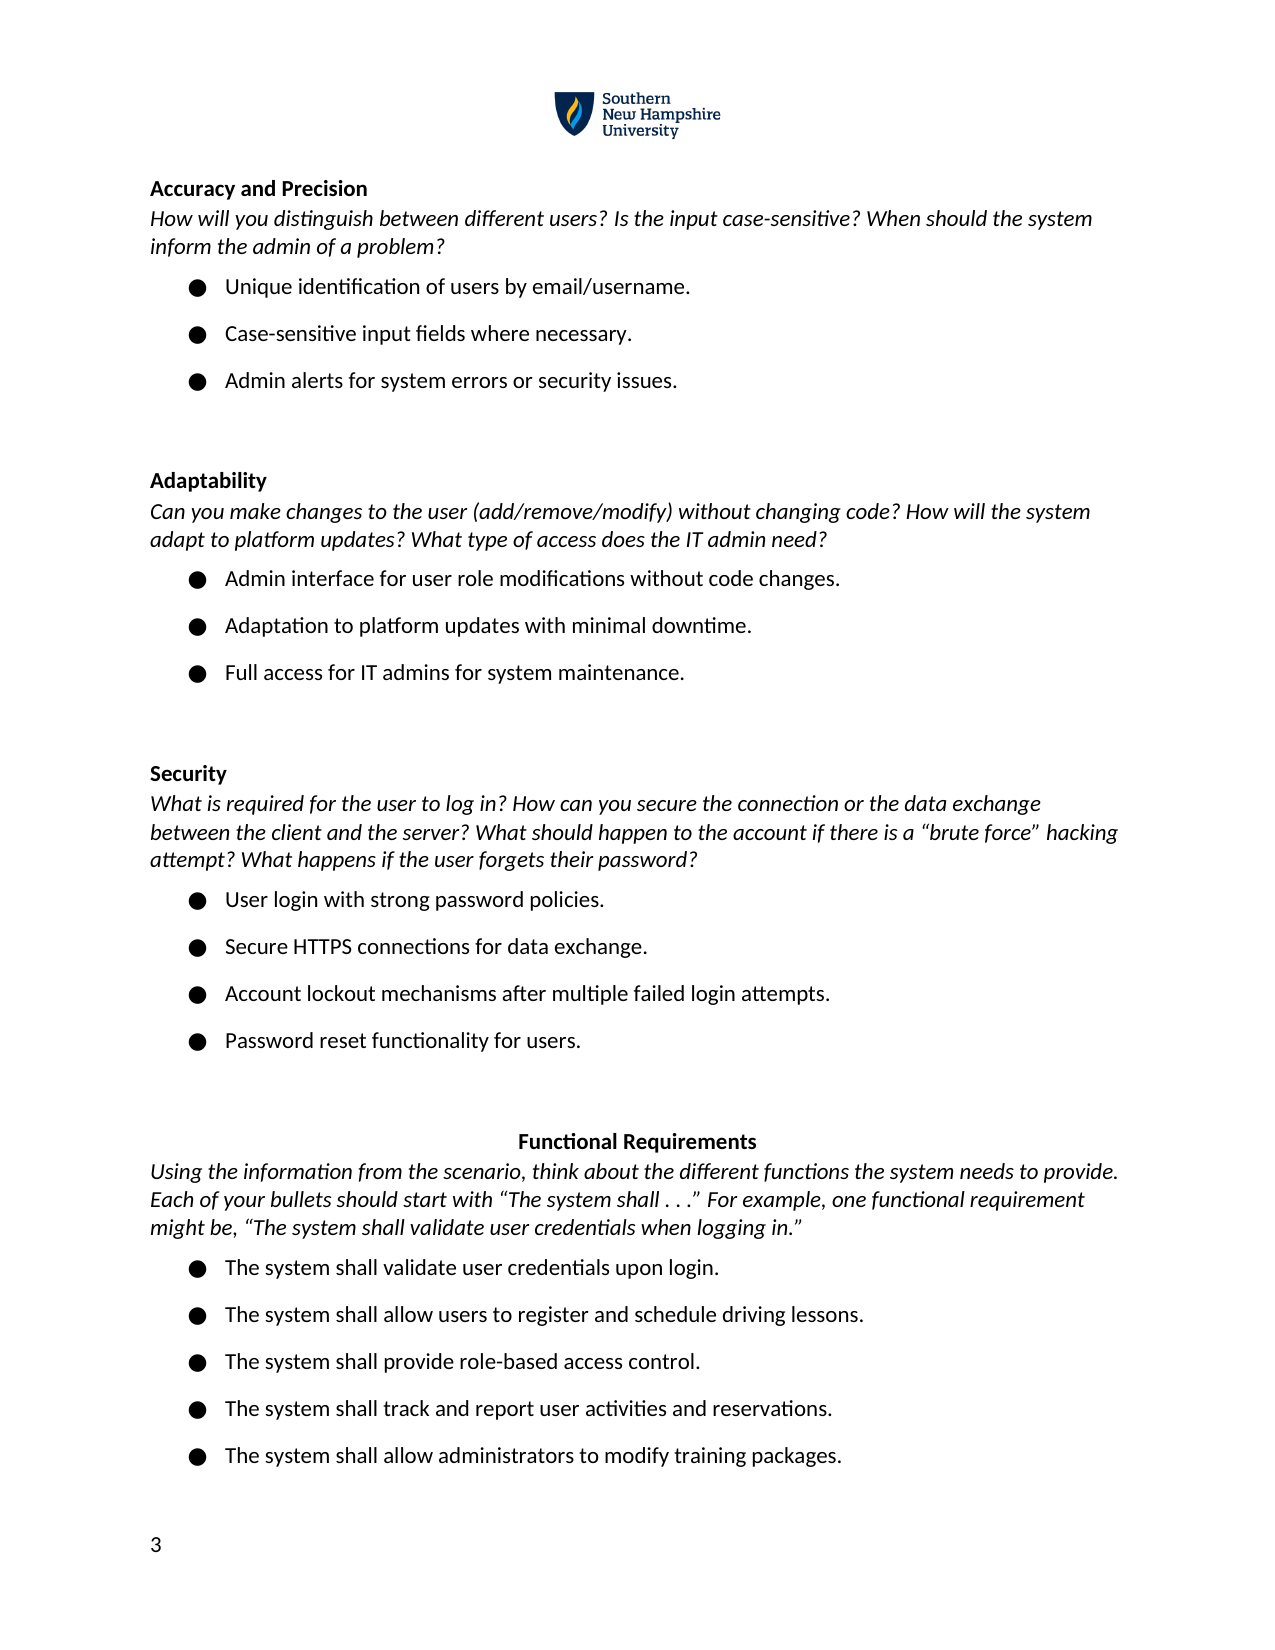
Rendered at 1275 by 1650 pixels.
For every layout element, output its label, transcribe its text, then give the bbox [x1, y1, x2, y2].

subtitle Functional Requirements [150, 1127, 1125, 1155]
subtitle Adaptability [150, 467, 1125, 495]
list The system shall allow users to register and schedule driving lessons. [187, 1288, 1125, 1335]
list Case-sensitive input fields where necessary. [187, 307, 1125, 354]
list Unique identification of users by email/username. [187, 260, 1125, 307]
list Full access for IT admins for system maintenance. [187, 647, 1125, 694]
picture [546, 75, 729, 154]
text Using the information from the scenario, think about the different functions the system needs to provide. Each of your bullets should start with “The system shall . . .” For example, one functional requirement might be, “The system shall validate user credentials when logging in.” [150, 1157, 1125, 1241]
list Account lockout mechanisms after multiple failed login attempts. [187, 968, 1125, 1014]
subtitle Security [150, 759, 1125, 787]
text Can you make changes to the user (add/remove/modify) without changing code? How will the system adapt to platform updates? What type of access does the IT admin need? [150, 497, 1125, 553]
list The system shall validate user credentials upon login. [187, 1241, 1125, 1288]
list Admin interface for user role modifications without code changes. [187, 553, 1125, 600]
list The system shall provide role-based access control. [187, 1335, 1125, 1382]
list The system shall track and report user activities and reservations. [187, 1382, 1125, 1429]
list Admin alerts for system errors or security issues. [187, 354, 1125, 401]
list The system shall allow administrators to modify training packages. [187, 1429, 1125, 1476]
list Password reset functionality for users. [187, 1014, 1125, 1062]
list Secure HTTPS connections for data exchange. [187, 921, 1125, 968]
list Adaptation to platform updates with minimal downtime. [187, 600, 1125, 647]
text How will you distinguish between different users? Is the input case-sensitive? When should the system inform the admin of a problem? [150, 204, 1125, 260]
subtitle Accuracy and Precision [150, 174, 1125, 202]
list User login with strong password policies. [187, 874, 1125, 921]
text What is required for the user to log in? How can you secure the connection or the data exchange between the client and the server? What should happen to the account if there is a “brute force” hacking attempt? What happens if the user forgets their password? [150, 789, 1125, 874]
